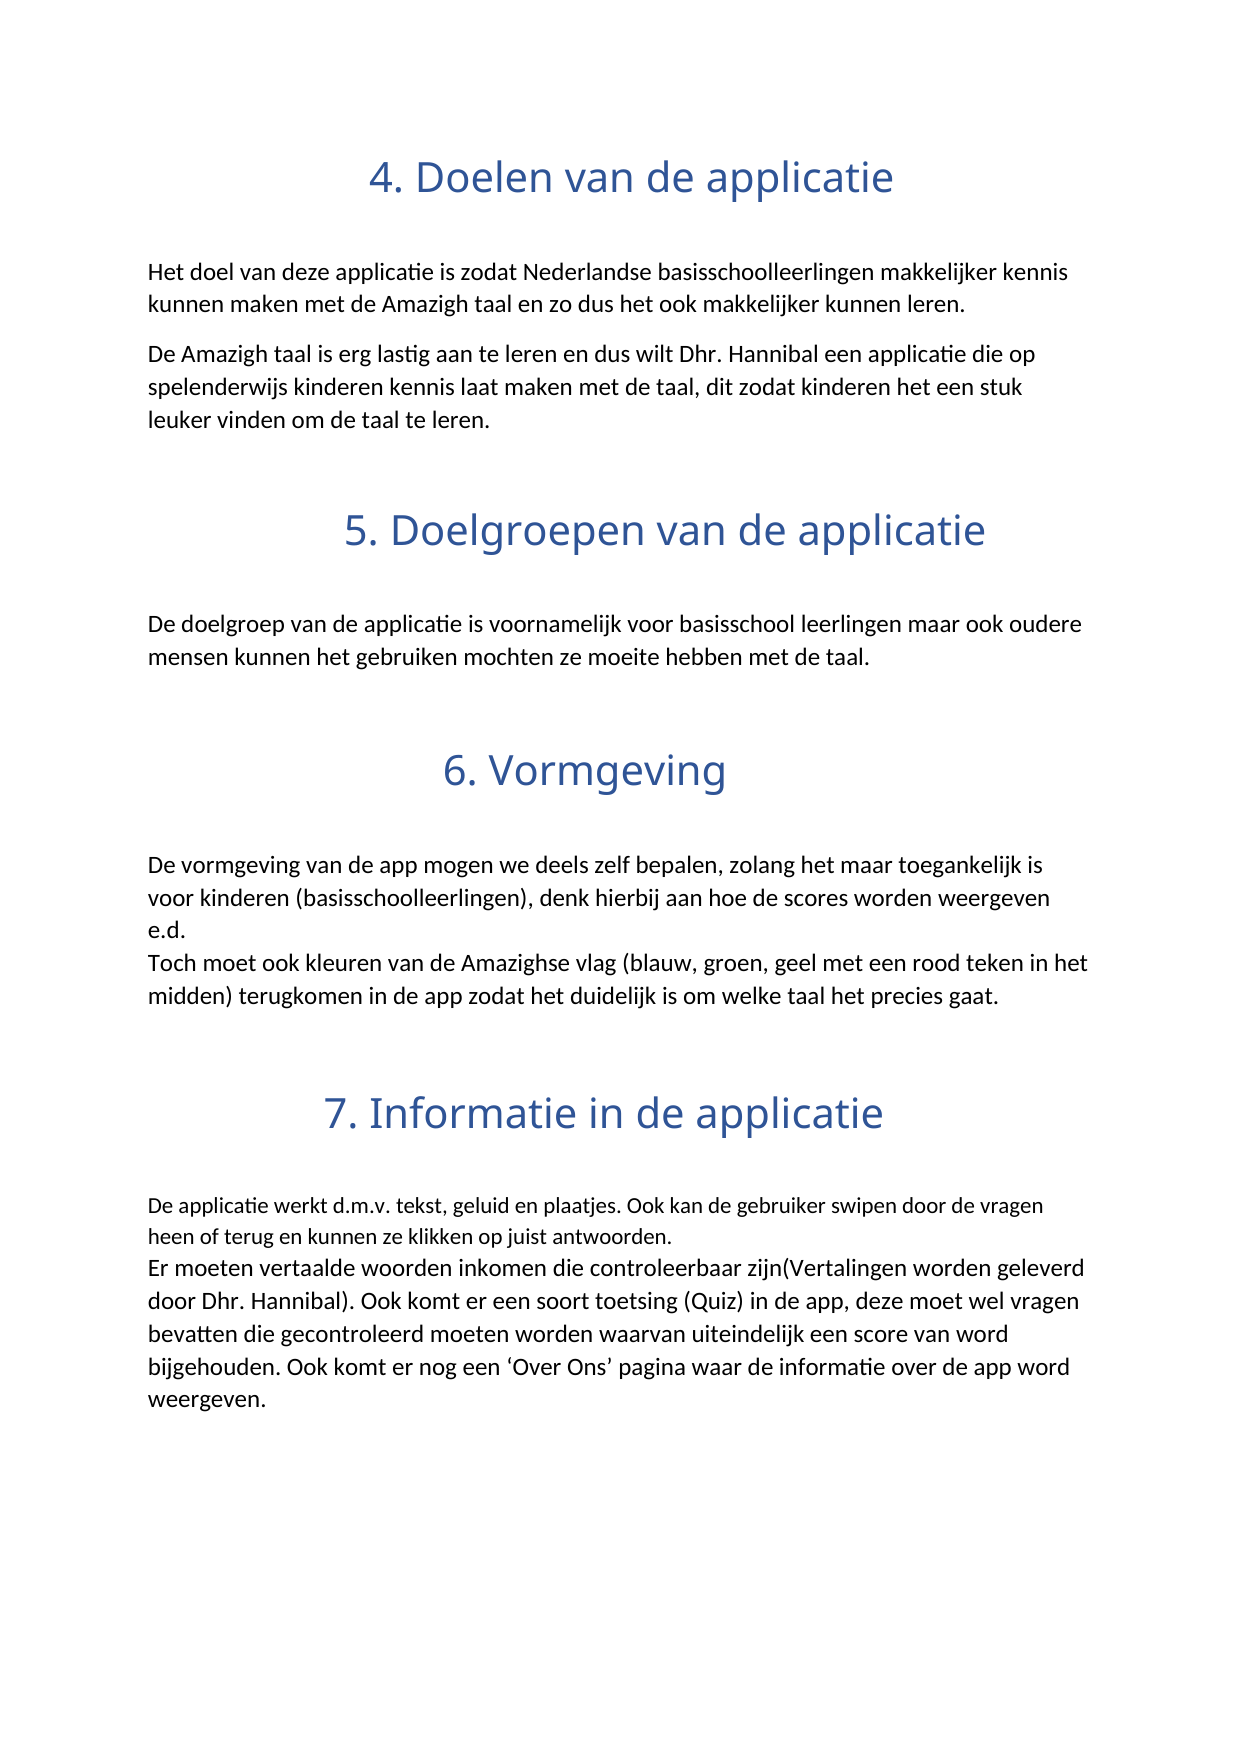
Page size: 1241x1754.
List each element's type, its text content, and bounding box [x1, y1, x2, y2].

text De vormgeving van de app mogen we deels zelf bepalen, zolang het maar toegankelijk is voor kinderen (basisschoolleerlingen), denk hierbij aan hoe de scores worden weergeven e.d. [148, 849, 1093, 945]
text Toch moet ook kleuren van de Amazighse vlag (blauw, groen, geel met een rood teken in het midden) terugkomen in de app zodat het duidelijk is om welke taal het precies gaat. [148, 948, 1093, 1011]
text De doelgroep van de applicatie is voornamelijk voor basisschool leerlingen maar ook oudere mensen kunnen het gebruiken mochten ze moeite hebben met de taal. [148, 609, 1093, 672]
subtitle 7. Informatie in de applicatie [148, 1083, 1093, 1140]
text Er moeten vertaalde woorden inkomen die controleerbaar zijn(Vertalingen worden geleverd door Dhr. Hannibal). Ook komt er een soort toetsing (Quiz) in de app, deze moet wel vragen bevatten die gecontroleerd moeten worden waarvan uiteindelijk een score van word bijgehouden. Ook komt er nog een ‘Over Ons’ pagina waar de informatie over de app word weergeven. [148, 1252, 1093, 1414]
subtitle 4. Doelen van de applicatie [148, 148, 1093, 204]
subtitle 6. Vormgeving [148, 741, 1093, 797]
text Het doel van deze applicatie is zodat Nederlandse basisschoolleerlingen makkelijker kennis kunnen maken met de Amazigh taal en zo dus het ook makkelijker kunnen leren. [148, 256, 1093, 319]
subtitle 5. Doelgroepen van de applicatie [148, 501, 1093, 557]
text De Amazigh taal is erg lastig aan te leren en dus wilt Dhr. Hannibal een applicatie die op spelenderwijs kinderen kennis laat maken met de taal, dit zodat kinderen het een stuk leuker vinden om de taal te leren. [148, 338, 1093, 434]
text De applicatie werkt d.m.v. tekst, geluid en plaatjes. Ook kan de gebruiker swipen door de vragen heen of terug en kunnen ze klikken op juist antwoorden. [148, 1192, 1093, 1250]
